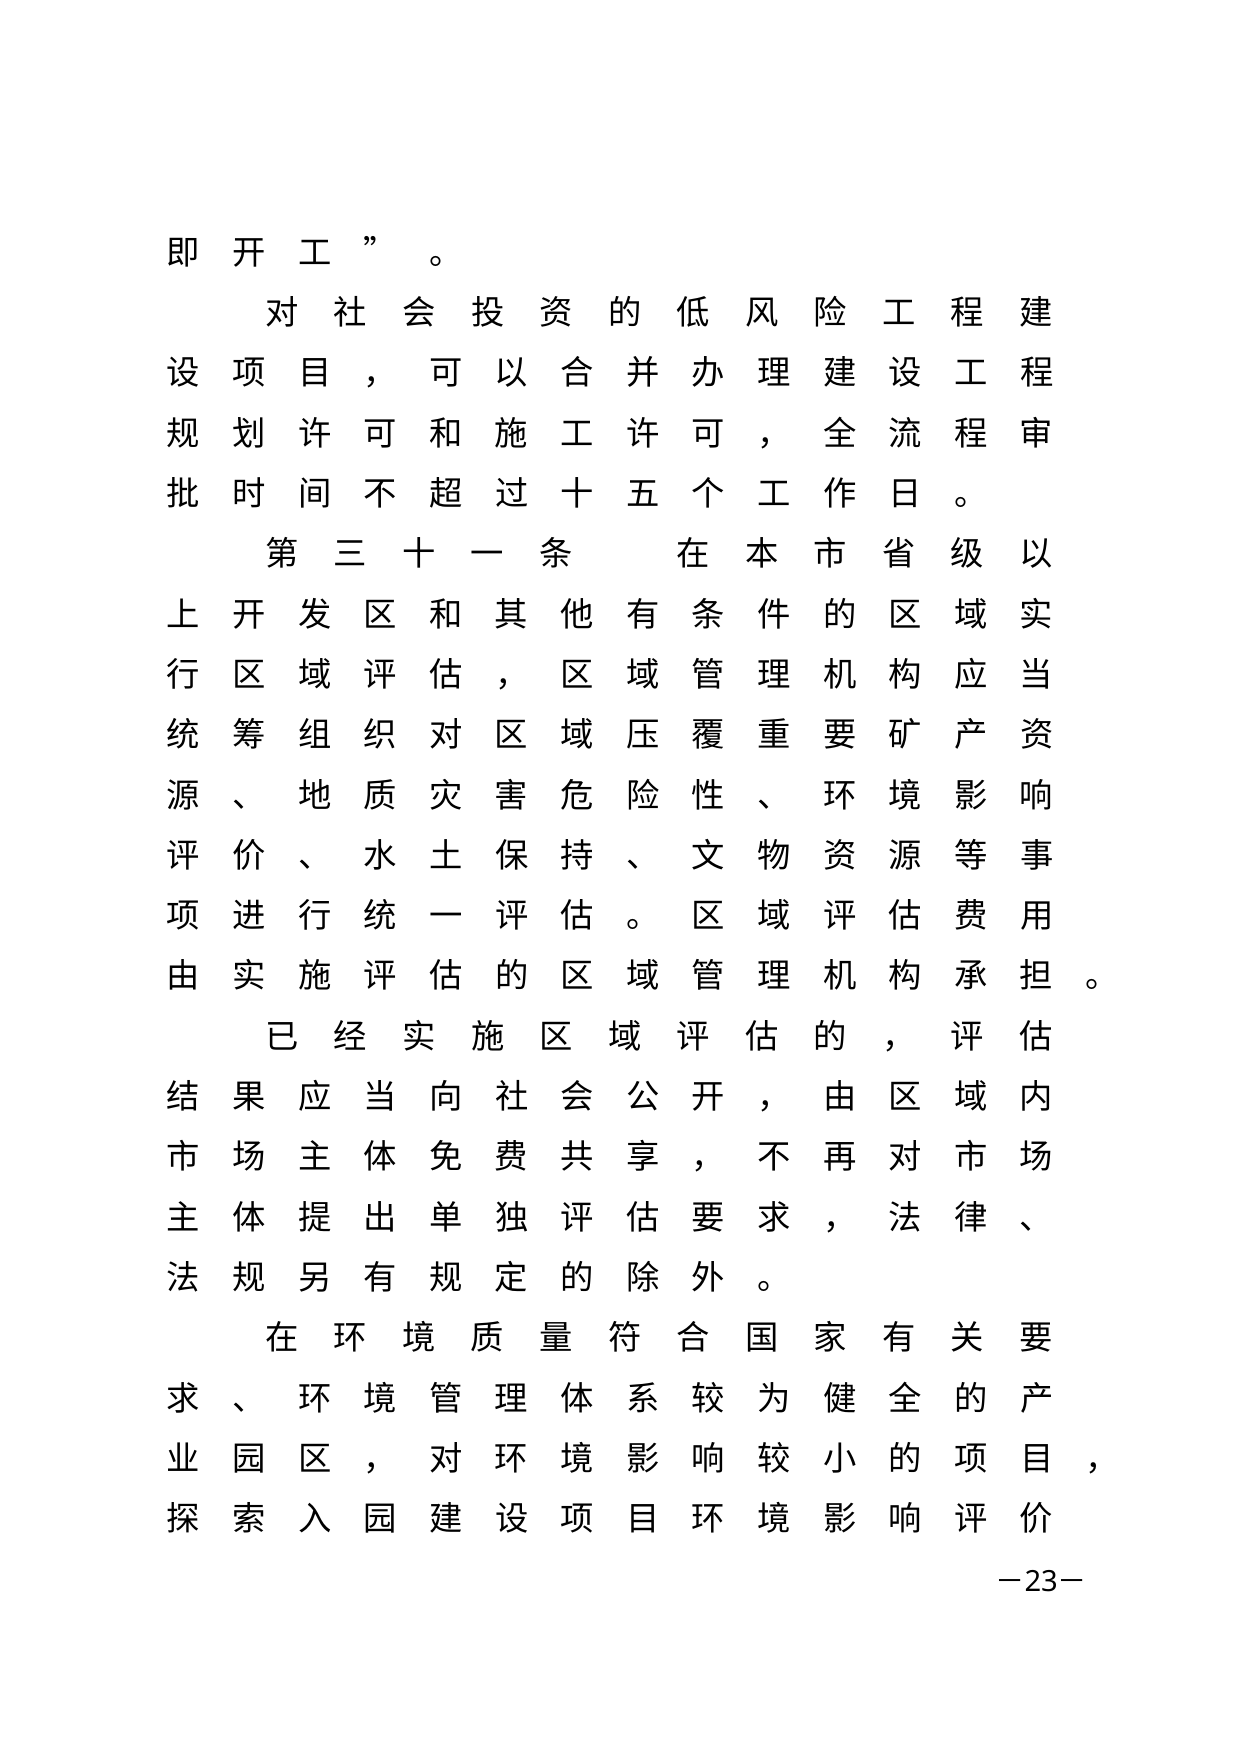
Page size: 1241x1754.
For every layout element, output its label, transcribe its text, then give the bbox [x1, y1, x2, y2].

text 已经实施区域评估的，评估结果应当向社会公开，由区域内市场主体免费共享，不再对市场主体提出单独评估要求，法律、法规另有规定的除外。 [167, 1003, 1085, 1305]
text 探索推动项目建设条件核实与固定资产投资项目节能审查等评估评价并行开展，同步落实建设条件和管控要求，推进“拿地即开工”。 [167, 219, 1085, 280]
text 对社会投资的低风险工程建设项目，可以合并办理建设工程规划许可和施工许可，全流程审批时间不超过十五个工作日。 [167, 280, 1085, 521]
text 第三十一条 在本市省级以上开发区和其他有条件的区域实行区域评估，区域管理机构应当统筹组织对区域压覆重要矿产资源、地质灾害危险性、环境影响评价、水土保持、文物资源等事项进行统一评估。区域评估费用由实施评估的区域管理机构承担。 [167, 521, 1085, 1003]
text 在环境质量符合国家有关要求、环境管理体系较为健全的产业园区，对环境影响较小的项目，探索入园建设项目环境影响评价改革，推进规划环境影响评价与项目环境影响评价联动。 [167, 1305, 1085, 1546]
